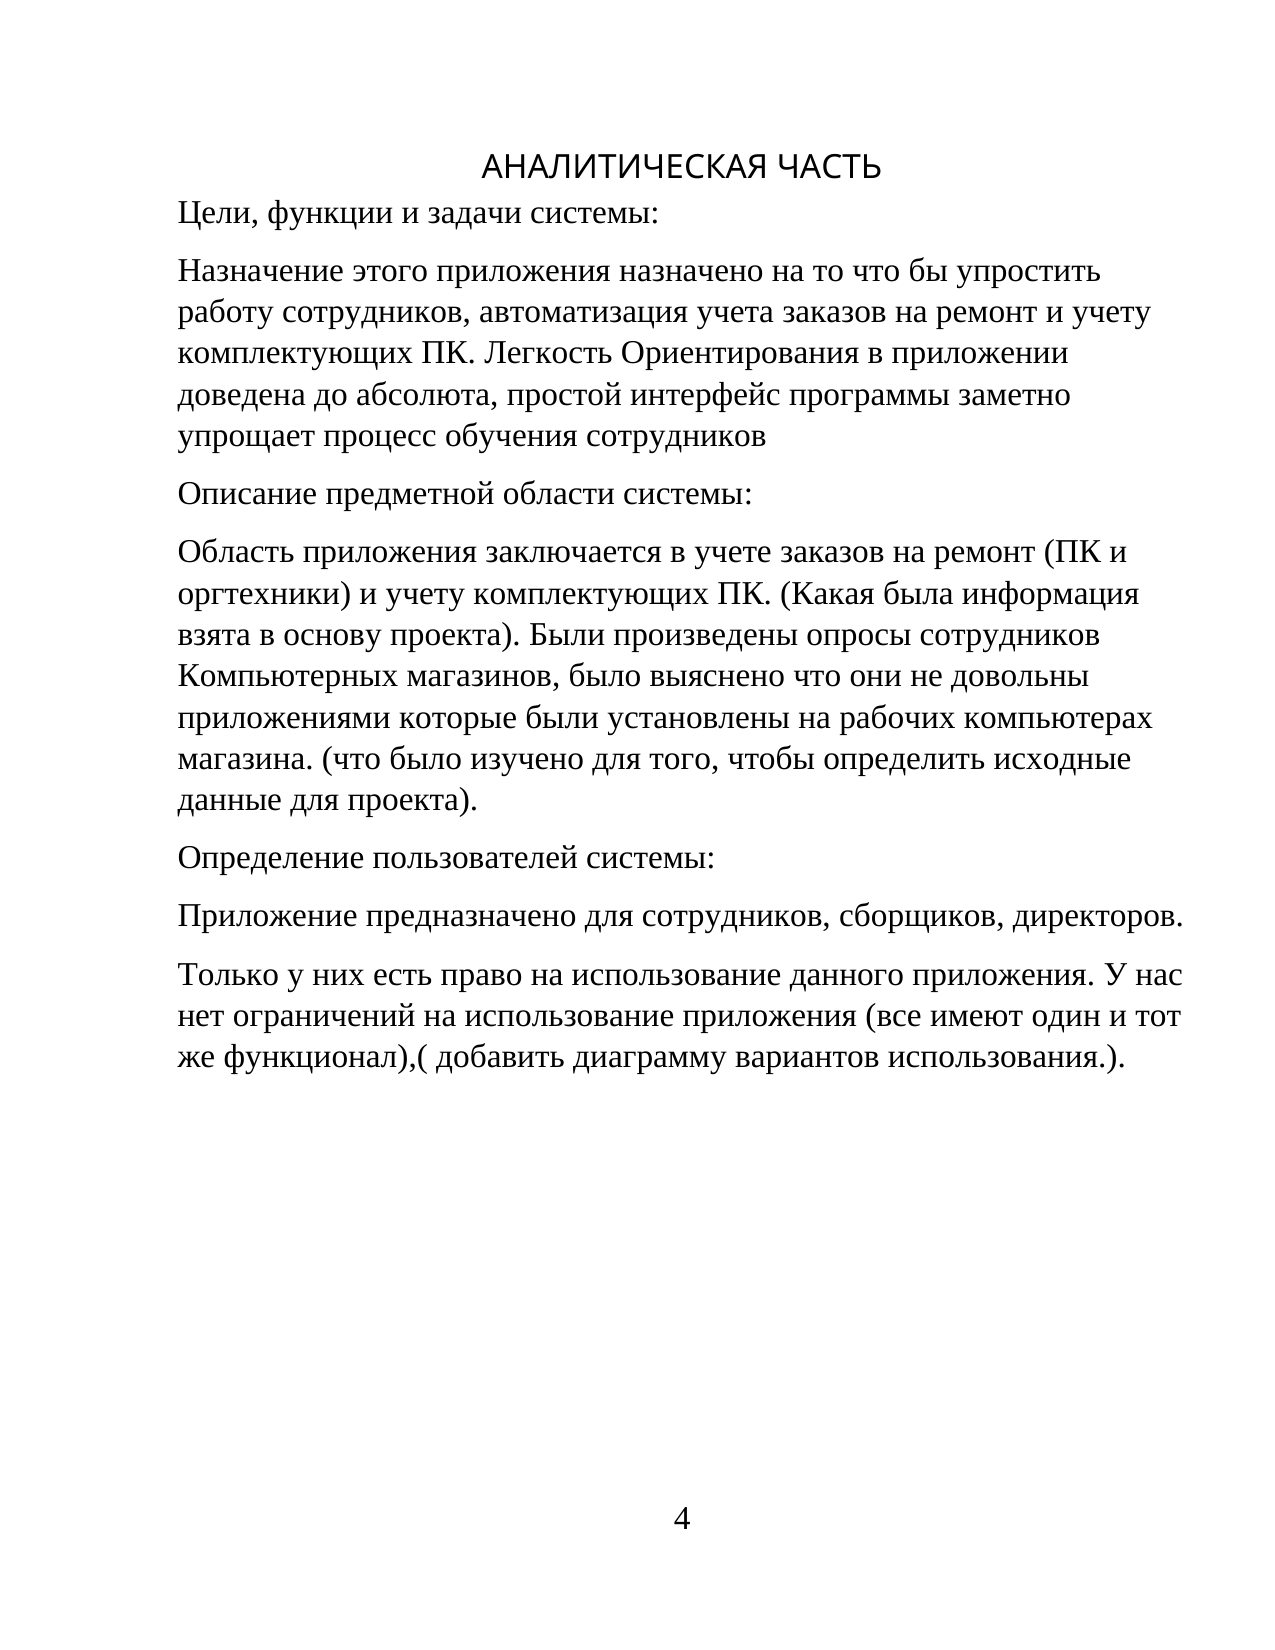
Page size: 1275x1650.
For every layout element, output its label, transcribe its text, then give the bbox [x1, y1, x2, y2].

text Определение пользователей системы: [177, 838, 1186, 876]
text Описание предметной области системы: [177, 473, 1186, 512]
text Область приложения заключается в учете заказов на ремонт (ПК и оргтехники) и учету комплектующих ПК. (Какая была информация взята в основу проекта). Были произведены опросы сотрудников Компьютерных магазинов, было выяснено что они не довольны приложениями которые были установлены на рабочих компьютерах магазина. (что было изучено для того, чтобы определить исходные данные для проекта). [177, 532, 1186, 818]
text Цели, функции и задачи системы: [177, 192, 1186, 230]
text Назначение этого приложения назначено на то что бы упростить работу сотрудников, автоматизация учета заказов на ремонт и учету комплектующих ПК. Легкость Ориентирования в приложении доведена до абсолюта, простой интерфейс программы заметно упрощает процесс обучения сотрудников [177, 250, 1186, 454]
text Приложение предназначено для сотрудников, сборщиков, директоров. [177, 896, 1186, 934]
subtitle АНАЛИТИЧЕСКАЯ ЧАСТЬ [177, 143, 1186, 188]
text Только у них есть право на использование данного приложения. У нас нет ограничений на использование приложения (все имеют один и тот же функционал),( добавить диаграмму вариантов использования.). [177, 954, 1186, 1075]
